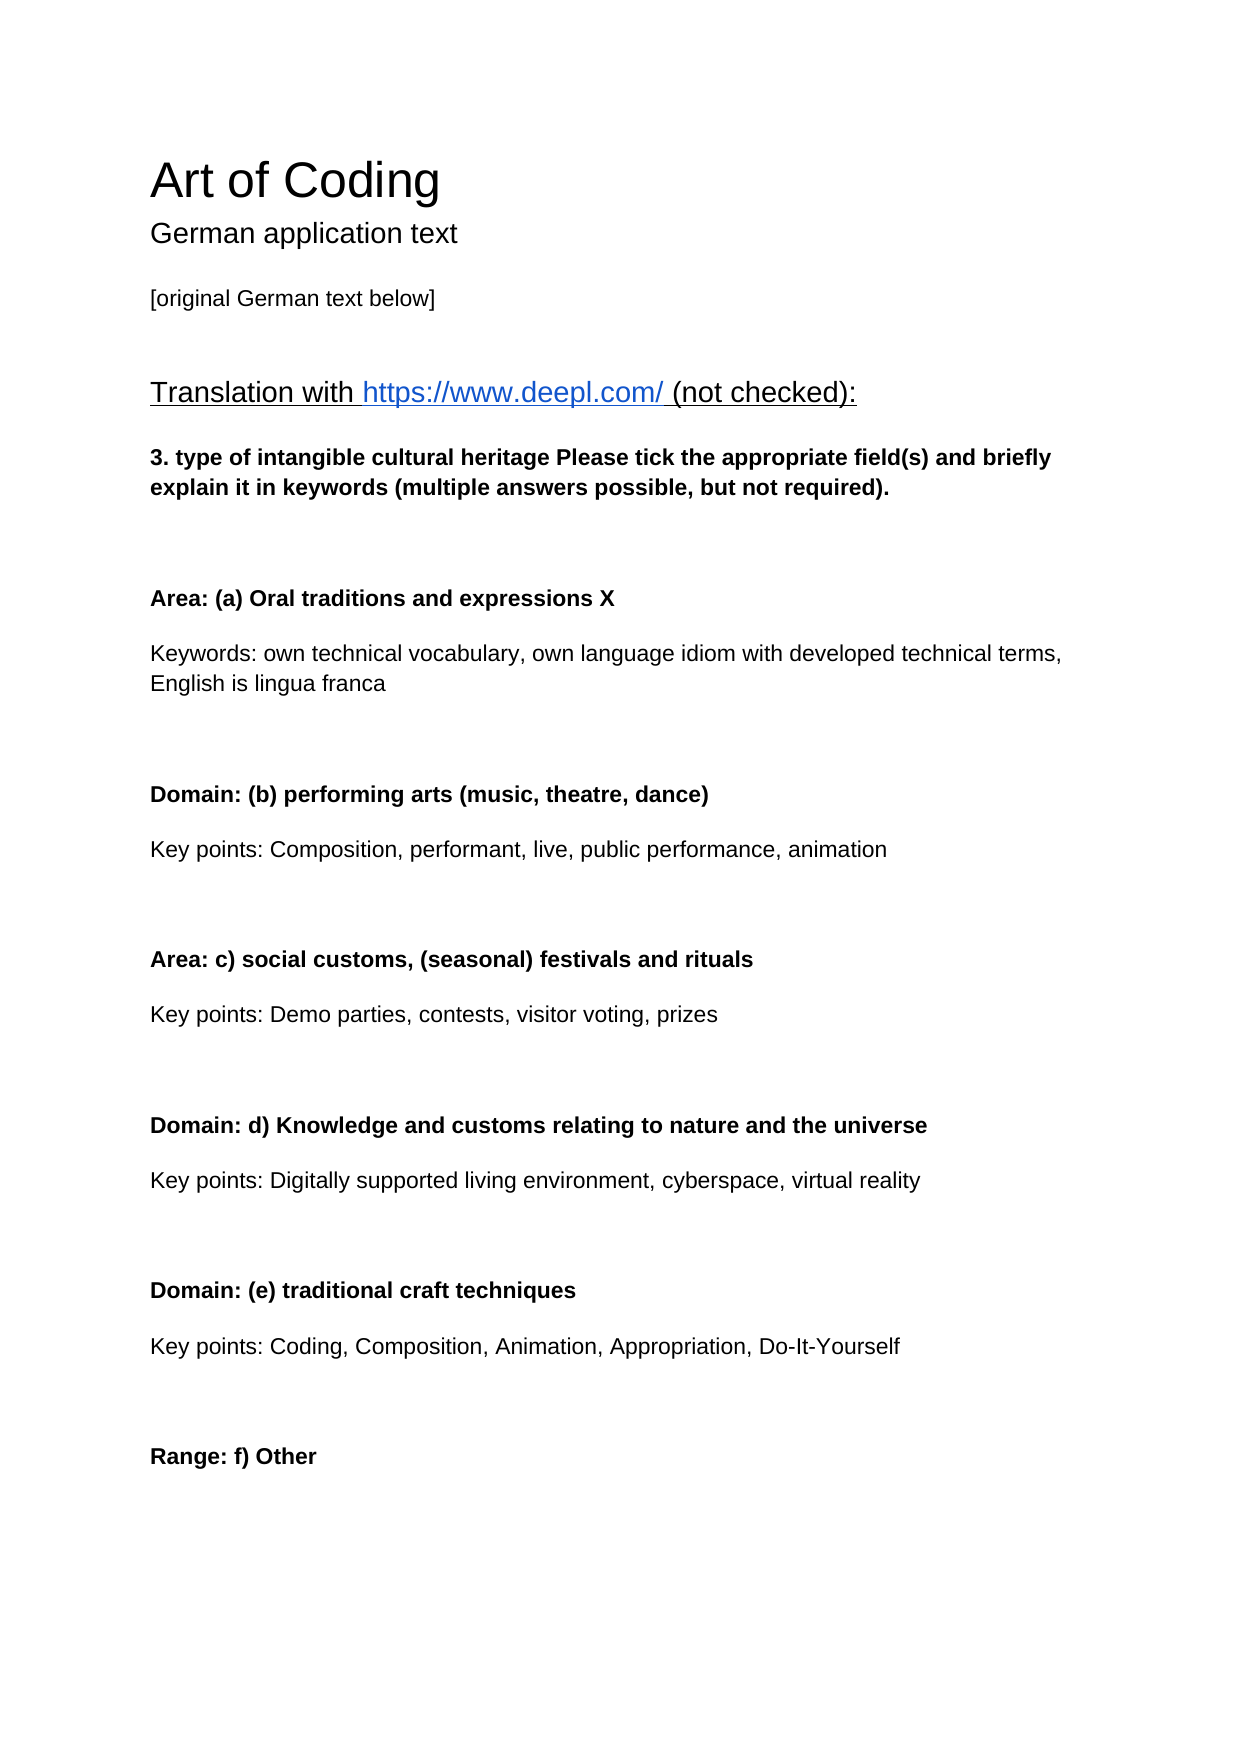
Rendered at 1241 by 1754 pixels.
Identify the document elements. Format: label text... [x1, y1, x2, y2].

text Domain: d) Knowledge and customs relating to nature and the universe [150, 1112, 1090, 1138]
text Domain: (b) performing arts (music, theatre, dance) [150, 781, 1090, 807]
text [original German text below] [150, 285, 1090, 311]
text Key points: Demo parties, contests, visitor voting, prizes [150, 1001, 1090, 1028]
text Key points: Composition, performant, live, public performance, animation [150, 836, 1090, 862]
text German application text [150, 216, 1090, 249]
text Keywords: own technical vocabulary, own language idiom with developed technical terms, English is lingua franca [150, 640, 1090, 697]
text Domain: (e) traditional craft techniques [150, 1277, 1090, 1304]
text Translation with https://www.deepl.com/ (not checked): [150, 375, 1090, 409]
text Area: c) social customs, (seasonal) festivals and rituals [150, 946, 1090, 973]
text Area: (a) Oral traditions and expressions X [150, 585, 1090, 611]
text 3. type of intangible cultural heritage Please tick the appropriate field(s) and briefly explain it in keywords (multiple answers possible, but not required). [150, 444, 1090, 501]
text Art of Coding [150, 150, 1090, 207]
text Range: f) Other [150, 1443, 1090, 1469]
text Key points: Coding, Composition, Animation, Appropriation, Do-It-Yourself [150, 1333, 1090, 1359]
text Key points: Digitally supported living environment, cyberspace, virtual reality [150, 1167, 1090, 1193]
